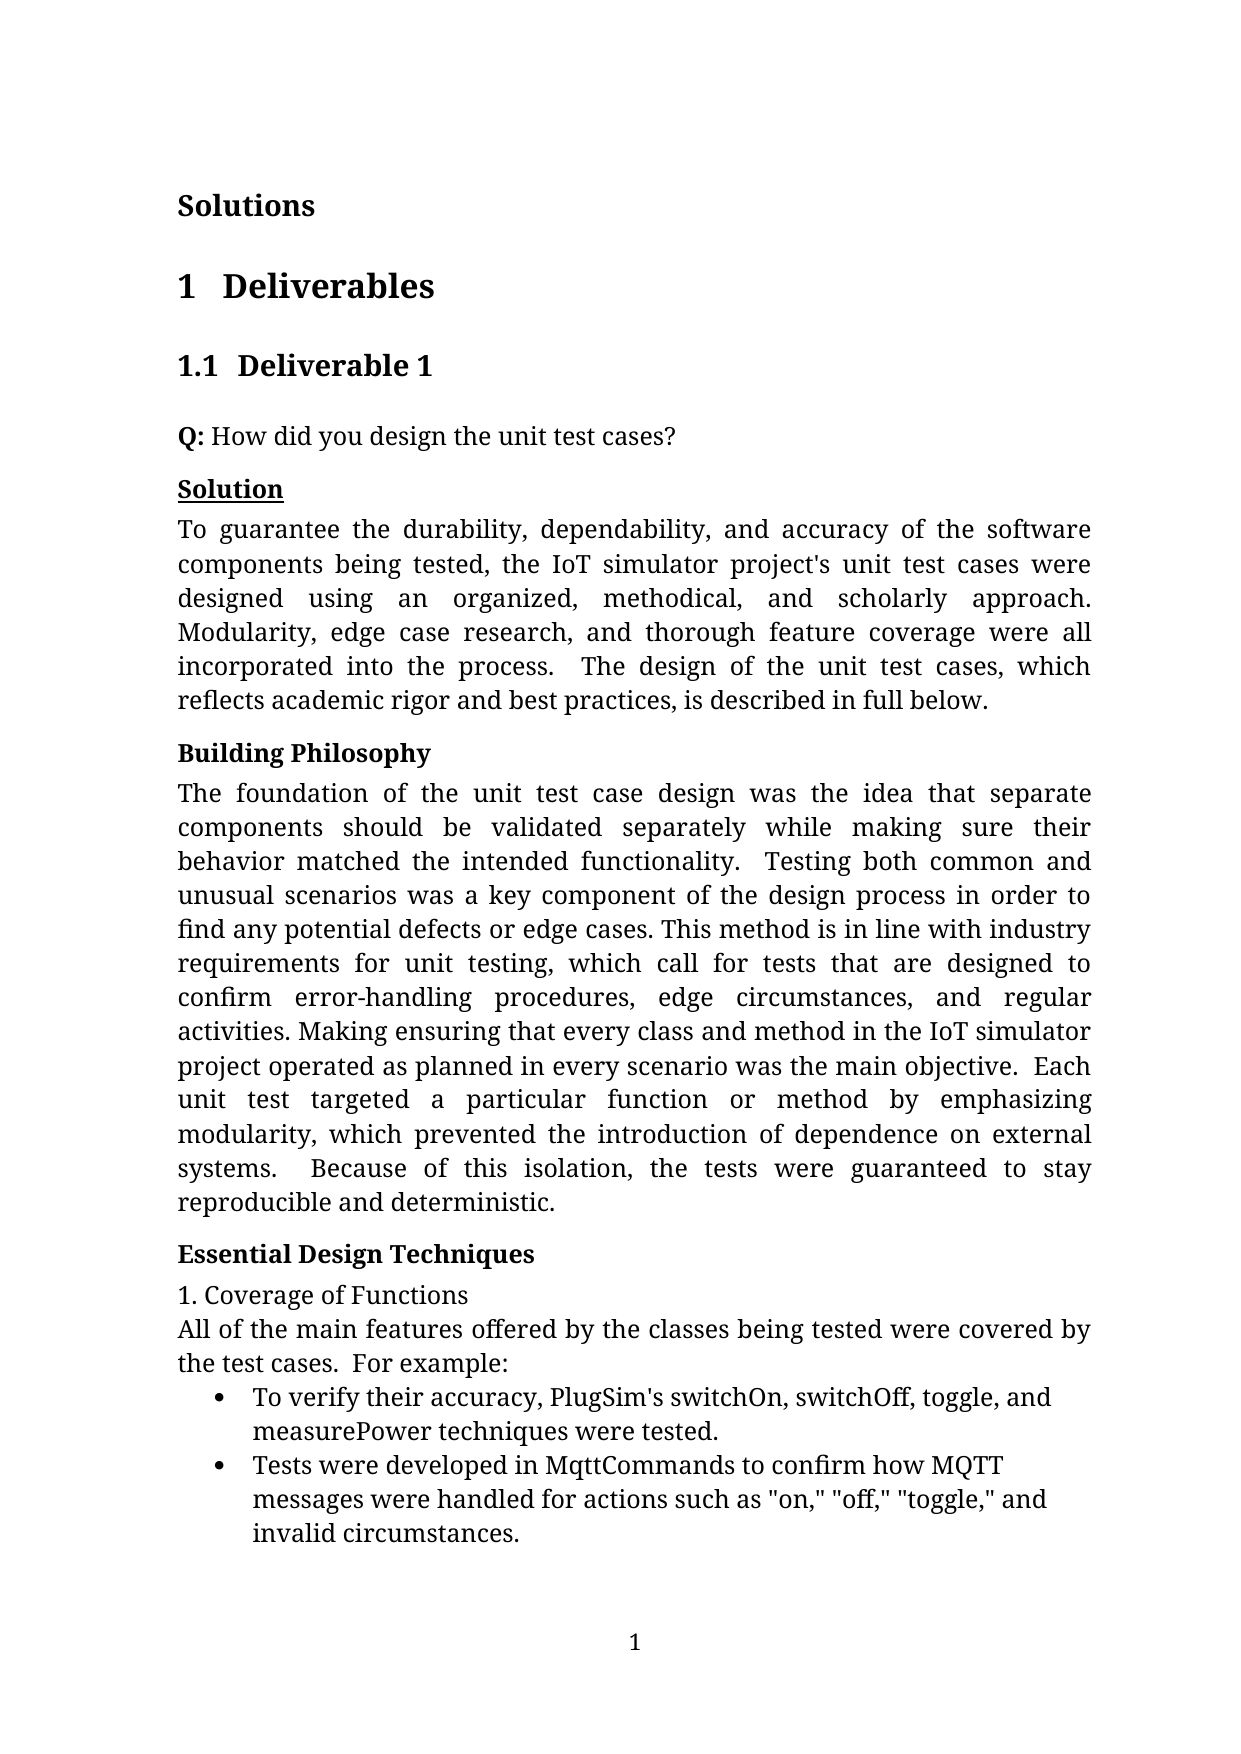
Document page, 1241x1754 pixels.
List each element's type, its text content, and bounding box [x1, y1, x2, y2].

text Q: How did you design the unit test cases? [177, 419, 1092, 453]
subtitle Solutions [177, 185, 1034, 225]
subtitle Building Philosophy [177, 735, 1092, 769]
subtitle Solution [177, 472, 1092, 506]
text To guarantee the durability, dependability, and accuracy of the software components being tested, the IoT simulator project's unit test cases were designed using an organized, methodical, and scholarly approach. Modularity, edge case research, and thorough feature coverage were all incorporated into the process. The design of the unit test cases, which reflects academic rigor and best practices, is described in full below. [177, 512, 1092, 717]
list To verify their accuracy, PlugSim's switchOn, switchOff, toggle, and measurePower techniques were tested. [215, 1380, 1092, 1448]
list Tests were developed in MqttCommands to confirm how MQTT messages were handled for actions such as "on," "off," "toggle," and invalid circumstances. [215, 1448, 1092, 1550]
subtitle Essential Design Techniques [177, 1237, 1092, 1271]
text 1. Coverage of Functions [177, 1277, 1092, 1312]
text All of the main features offered by the classes being tested were covered by the test cases. For example: [177, 1312, 1092, 1380]
subtitle Deliverable 1 [177, 345, 1034, 385]
subtitle Deliverables [177, 262, 1092, 308]
text The foundation of the unit test case design was the idea that separate components should be validated separately while making sure their behavior matched the intended functionality. Testing both common and unusual scenarios was a key component of the design process in order to find any potential defects or edge cases. This method is in line with industry requirements for unit testing, which call for tests that are designed to confirm error-handling procedures, edge circumstances, and regular activities. Making ensuring that every class and method in the IoT simulator project operated as planned in every scenario was the main objective. Each unit test targeted a particular function or method by emphasizing modularity, which prevented the introduction of dependence on external systems. Because of this isolation, the tests were guaranteed to stay reproducible and deterministic. [177, 776, 1092, 1218]
